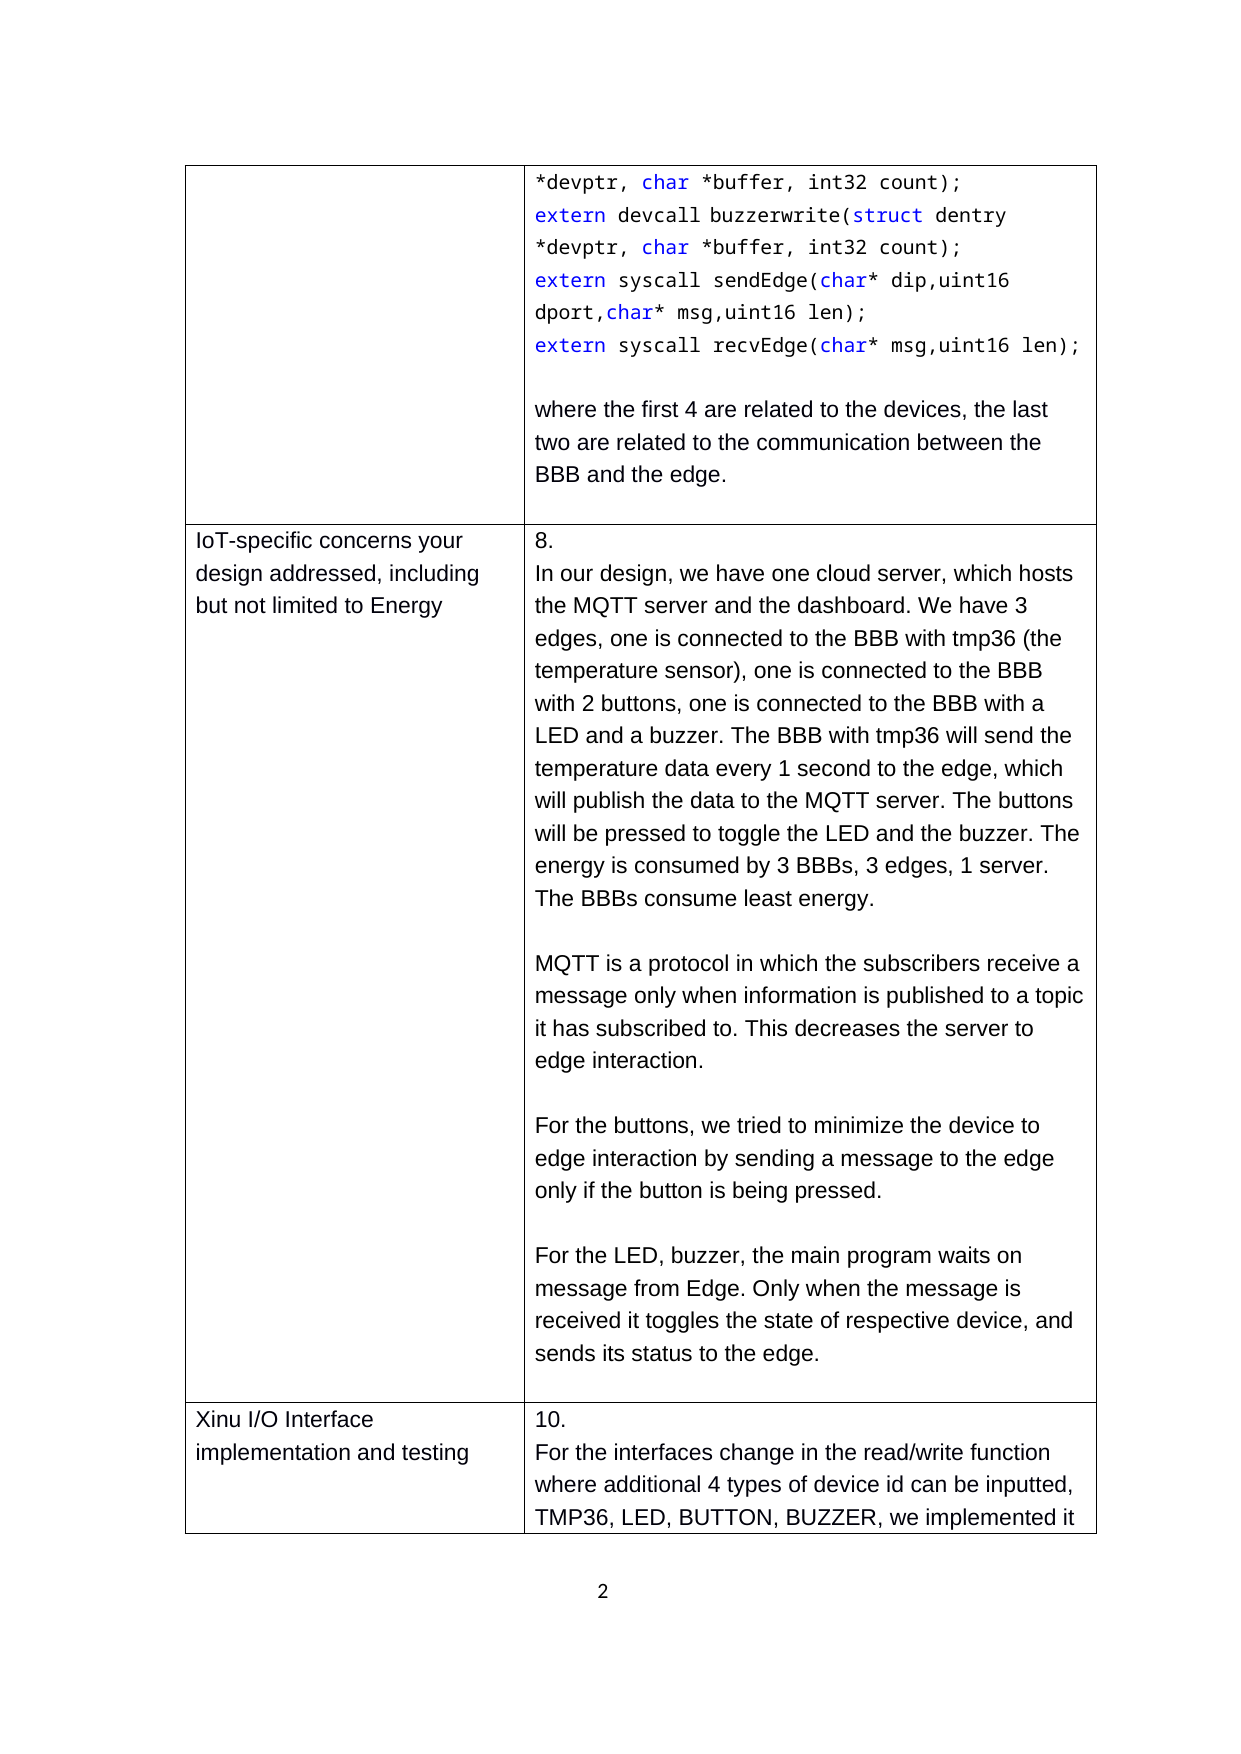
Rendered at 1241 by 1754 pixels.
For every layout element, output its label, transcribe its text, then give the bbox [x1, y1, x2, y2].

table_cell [525, 166, 1096, 523]
table_cell 8. In our design, we have one cloud server, which hosts the MQTT server and the dashboard. We have 3 edges, one is connected to the BBB with tmp36 (the temperature sensor), one is connected to the BBB with 2 buttons, one is connected to the BBB with a LED and a buzzer. The BBB with tmp36 will send the temperature data every 1 second to the edge, which will publish the data to the MQTT server. The buttons will be pressed to toggle the LED and the buzzer. The energy is consumed by 3 BBBs, 3 edges, 1 server. The BBBs consume least energy. MQTT is a protocol in which the subscribers receive a message only when information is published to a topic it has subscribed to. This decreases the server to edge interaction. For the buttons, we tried to minimize the device to edge interaction by sending a message to the edge only if the button is being pressed. For the LED, buzzer, the main program waits on message from Edge. Only when the message is received it toggles the state of respective device, and sends its status to the edge. [525, 525, 1096, 1402]
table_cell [525, 1403, 1096, 1533]
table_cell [186, 1403, 524, 1533]
table_cell IoT-specific concerns your design addressed, including but not limited to Energy [186, 525, 524, 1402]
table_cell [186, 166, 524, 523]
